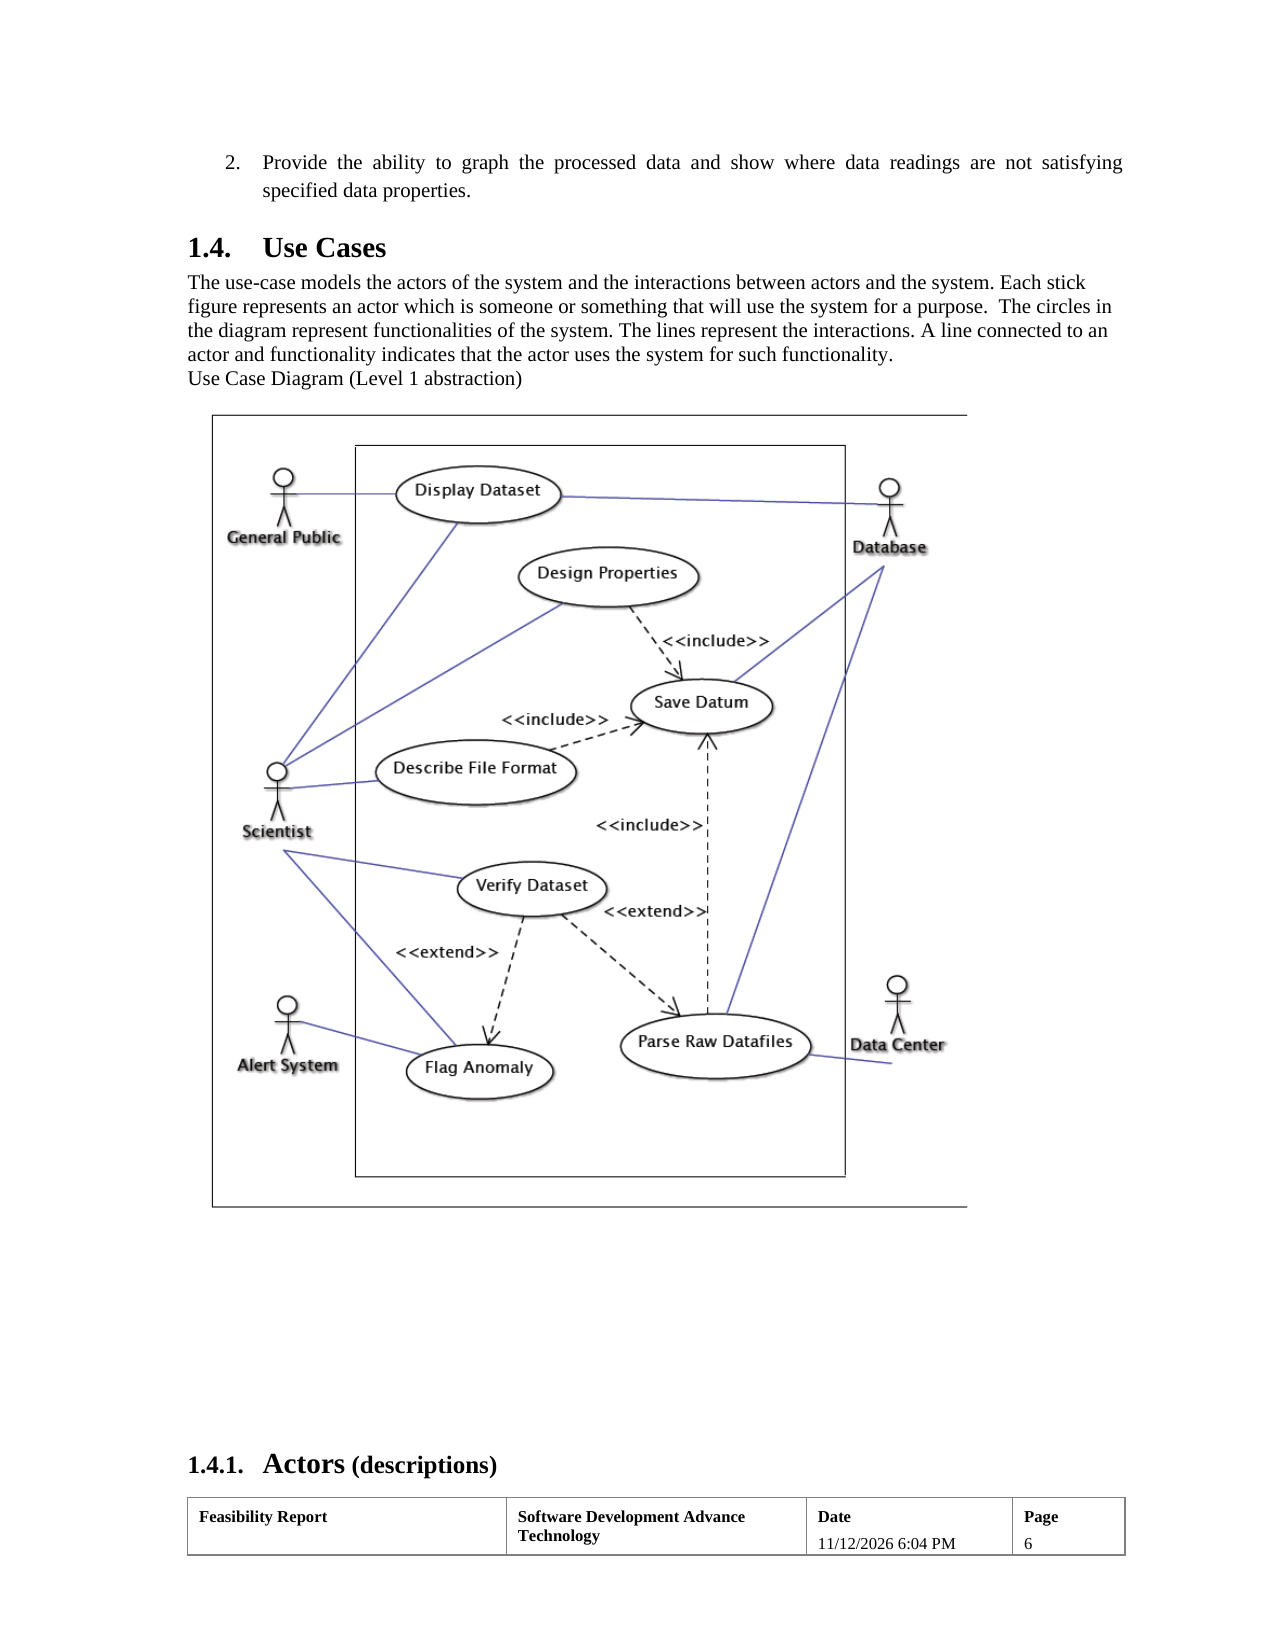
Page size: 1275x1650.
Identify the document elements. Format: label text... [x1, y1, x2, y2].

list Provide the ability to graph the processed data and show where data readings are not satisfying specified data properties. [225, 150, 1125, 202]
subtitle Actors (descriptions) [187, 1446, 1125, 1480]
text Use Case Diagram (Level 1 abstraction) [187, 366, 1125, 1421]
text The use-case models the actors of the system and the interactions between actors and the system. Each stick figure represents an actor which is someone or something that will use the system for a purpose. The circles in the diagram represent functionalities of the system. The lines represent the interactions. A line connected to an actor and functionality indicates that the actor uses the system for such functionality. [187, 270, 1125, 366]
subtitle Use Cases [187, 230, 1125, 264]
